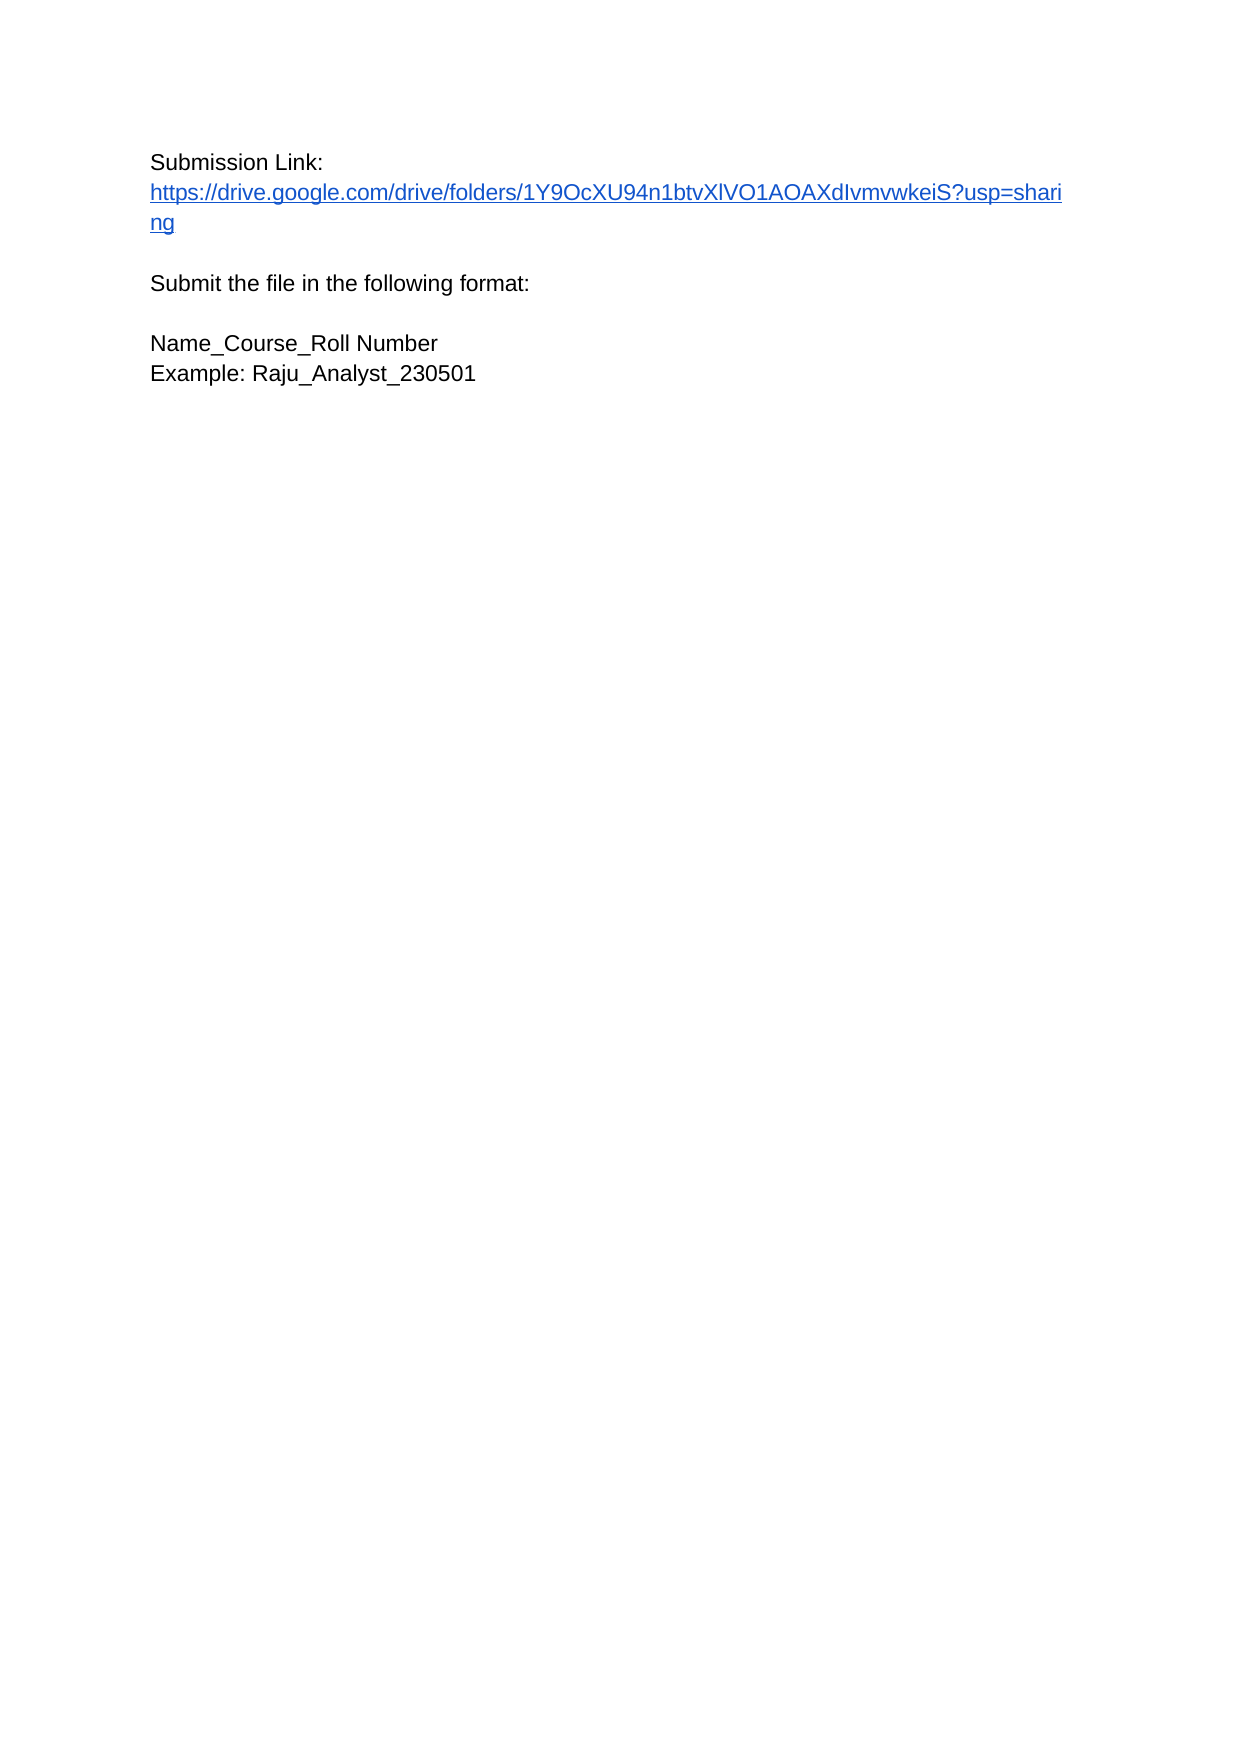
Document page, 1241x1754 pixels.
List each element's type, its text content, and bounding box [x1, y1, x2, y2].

text Name_Course_Roll Number Example: Raju_Analyst_230501 [150, 330, 531, 387]
text Submit the file in the following format: [150, 269, 1146, 296]
text Submission Link: https://drive.google.com/drive/folders/1Y9OcXU94n1btvXlVO1AOAXdIvmvwkeiS?usp=shari ng [150, 149, 1084, 235]
